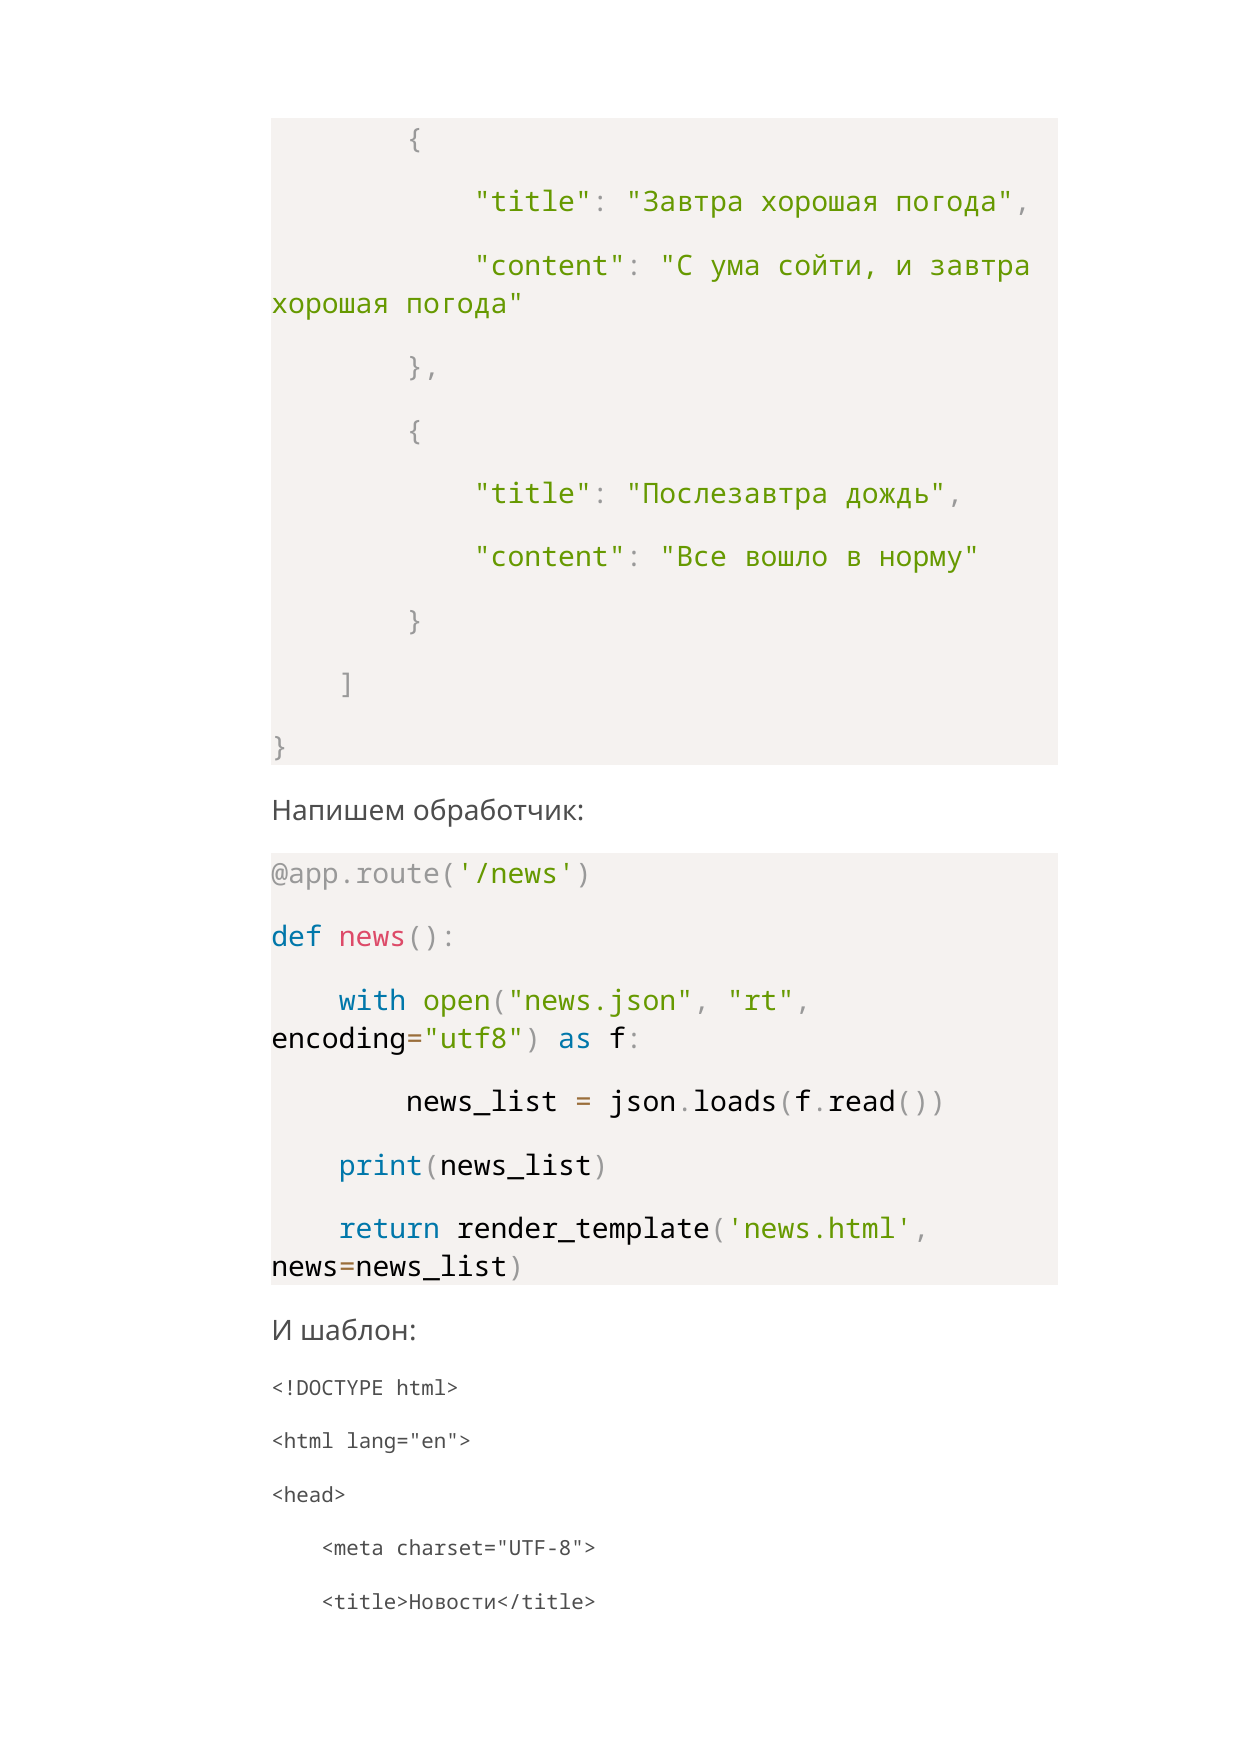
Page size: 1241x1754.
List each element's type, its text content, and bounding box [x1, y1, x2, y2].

text } [271, 726, 1058, 765]
text И шаблон: [271, 1310, 1058, 1348]
text <meta charset="UTF-8"> [271, 1533, 1058, 1562]
text return render_template('news.html', news=news_list) [271, 1208, 1058, 1285]
text } [271, 600, 1058, 638]
text "title": "Завтра хорошая погода", [271, 181, 1058, 220]
text { [271, 410, 1058, 448]
text }, [271, 346, 1058, 385]
text ] [271, 663, 1058, 701]
text Напишем обработчик: [271, 790, 1058, 828]
text <title>Новости</title> [271, 1587, 1058, 1615]
text print(news_list) [271, 1145, 1058, 1183]
text <html lang="en"> [271, 1427, 1058, 1455]
text <!DOCTYPE html> [271, 1373, 1058, 1402]
text "content": "Все вошло в норму" [271, 536, 1058, 575]
text "content": "С ума сойти, и завтра хорошая погода" [271, 245, 1058, 321]
text def news(): [271, 916, 1058, 955]
text <head> [271, 1480, 1058, 1508]
text with open("news.json", "rt", encoding="utf8") as f: [271, 980, 1058, 1056]
text { [271, 118, 1058, 156]
text @app.route('/news') [271, 853, 1058, 891]
text news_list = json.loads(f.read()) [271, 1081, 1058, 1120]
text "title": "Послезавтра дождь", [271, 473, 1058, 511]
